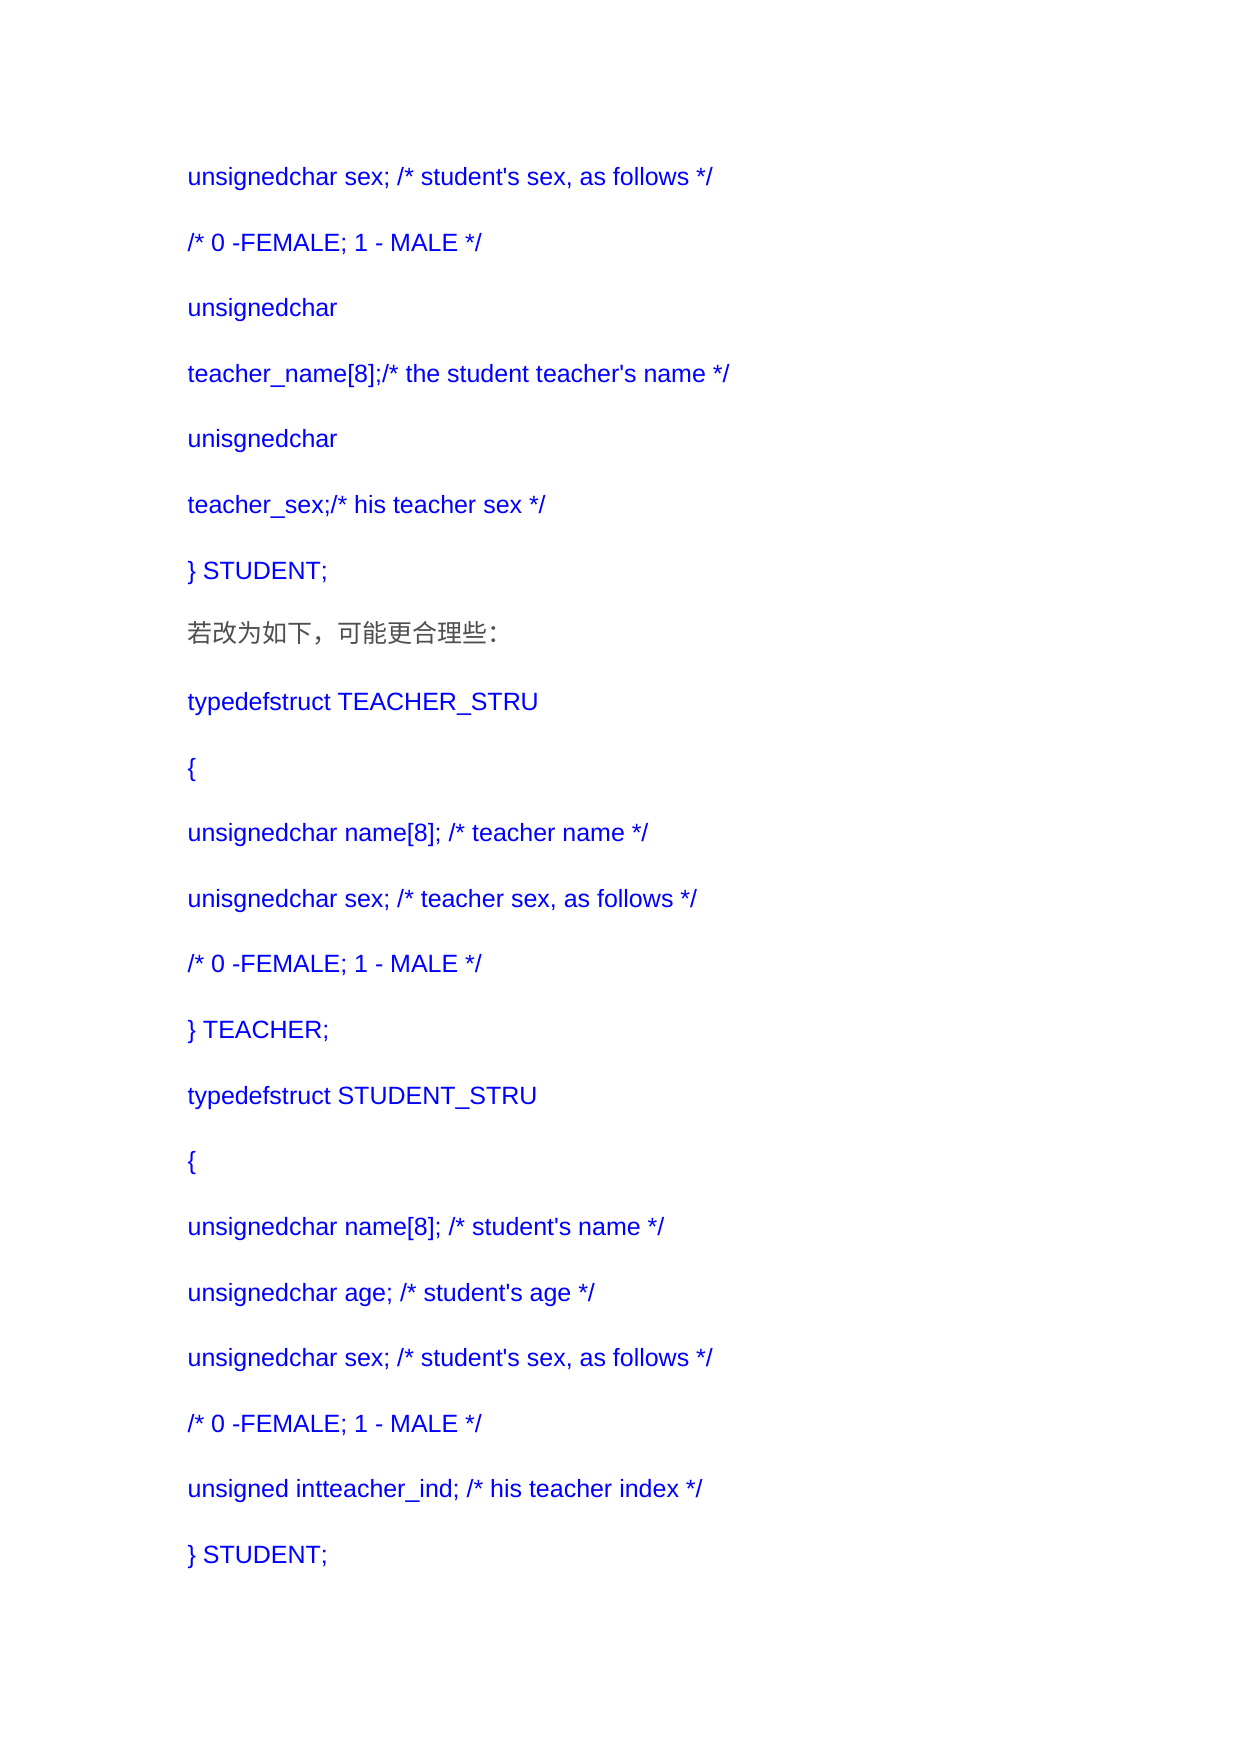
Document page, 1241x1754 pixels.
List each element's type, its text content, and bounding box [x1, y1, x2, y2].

text /* 0 -FEMALE; 1 - MALE */ [187, 216, 1053, 256]
text } TEACHER; [187, 1003, 1053, 1044]
text unsignedchar name[8]; /* teacher name */ [187, 806, 1053, 847]
text teacher_sex;/* his teacher sex */ [187, 478, 1053, 519]
text unsignedchar sex; /* student's sex, as follows */ [187, 150, 1053, 191]
text 若改为如下，可能更合理些： [187, 609, 1053, 650]
text unisgnedchar [187, 412, 1053, 453]
text } STUDENT; [187, 544, 1053, 584]
text /* 0 -FEMALE; 1 - MALE */ [187, 937, 1053, 978]
text typedefstruct STUDENT_STRU [187, 1069, 1053, 1109]
text } STUDENT; [187, 1528, 1053, 1569]
text typedefstruct TEACHER_STRU [187, 675, 1053, 716]
text unsignedchar age; /* student's age */ [187, 1266, 1053, 1306]
text unsignedchar name[8]; /* student's name */ [187, 1200, 1053, 1241]
text unsignedchar [187, 281, 1053, 322]
text unisgnedchar sex; /* teacher sex, as follows */ [187, 872, 1053, 912]
text { [187, 741, 1053, 781]
text /* 0 -FEMALE; 1 - MALE */ [187, 1397, 1053, 1437]
text teacher_name[8];/* the student teacher's name */ [187, 347, 1053, 387]
text unsignedchar sex; /* student's sex, as follows */ [187, 1331, 1053, 1372]
text { [187, 1134, 1053, 1175]
text unsigned intteacher_ind; /* his teacher index */ [187, 1462, 1053, 1503]
